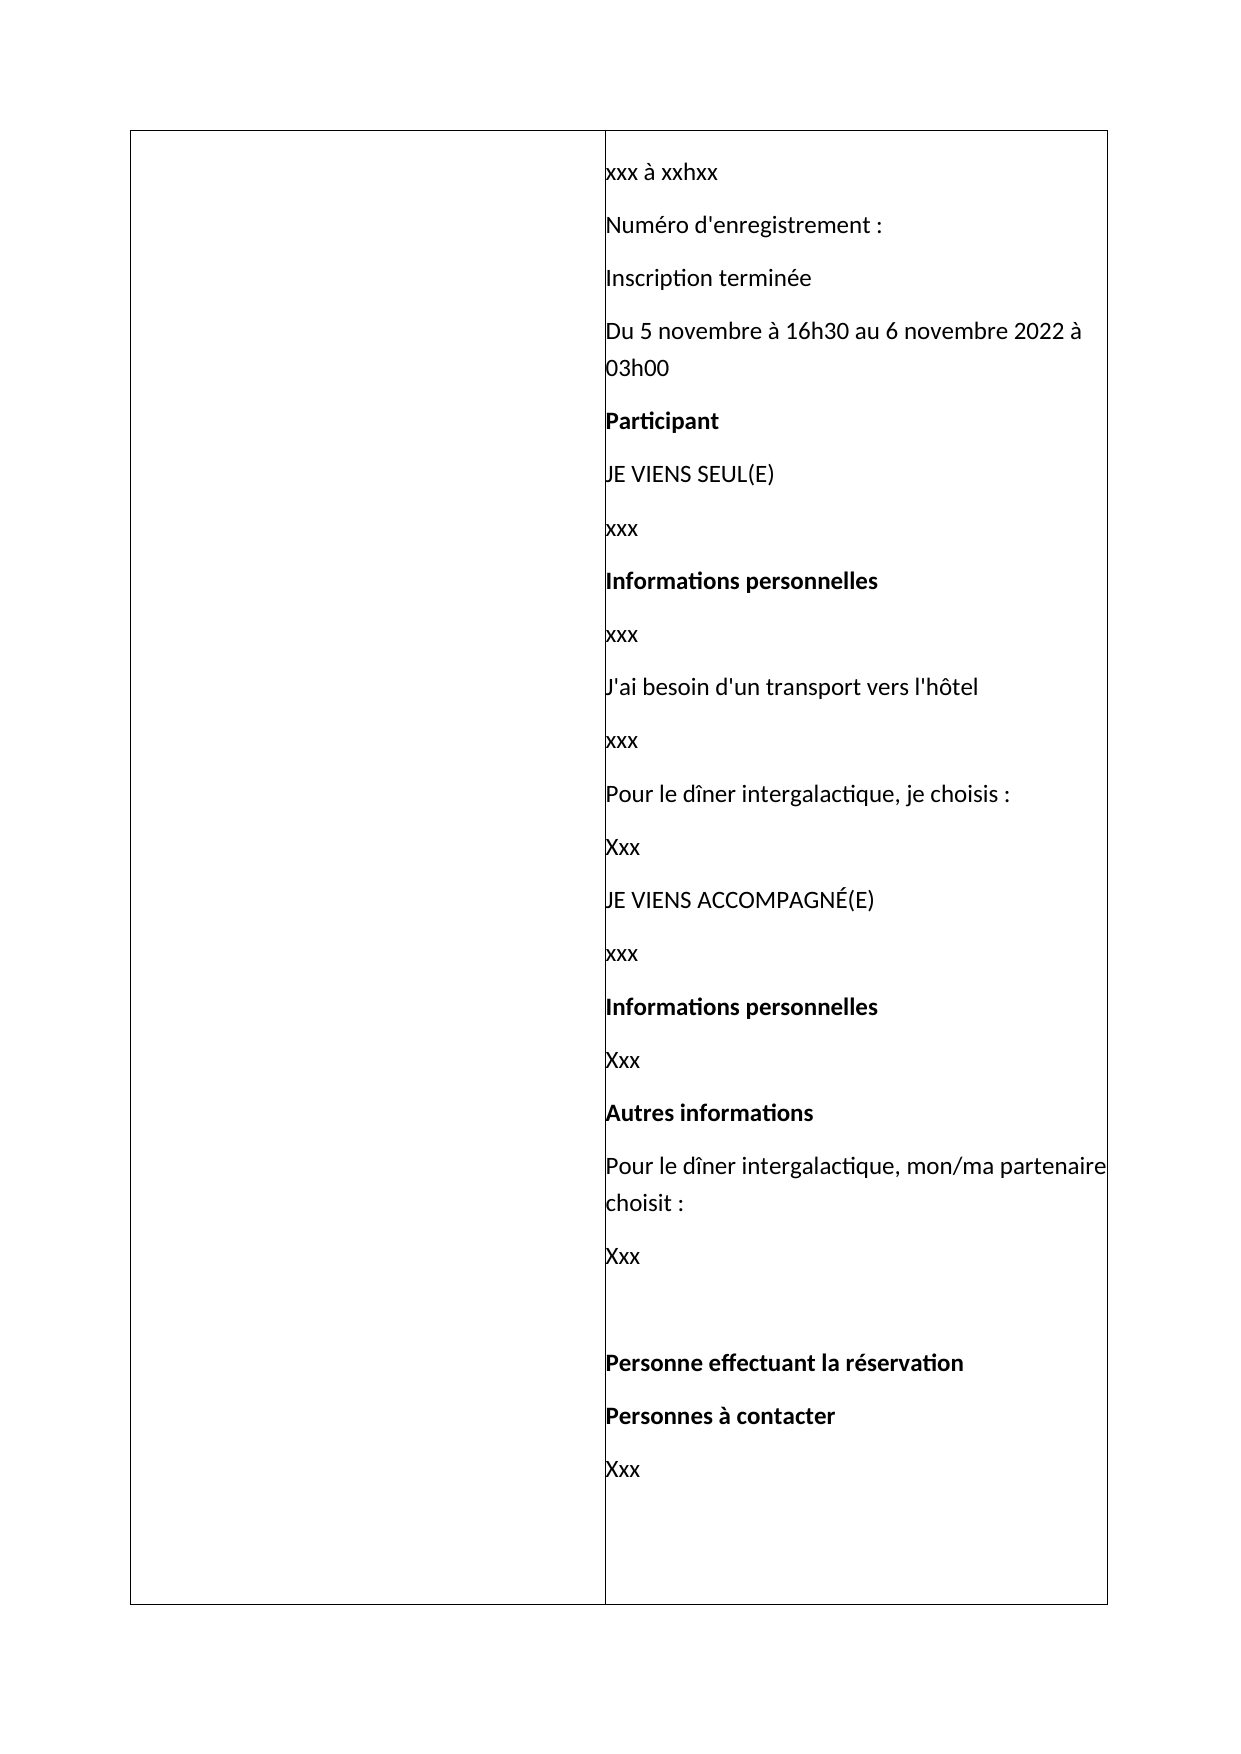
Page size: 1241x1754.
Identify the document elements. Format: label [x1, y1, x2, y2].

table_cell [606, 131, 1107, 1604]
table_cell [131, 131, 605, 1604]
